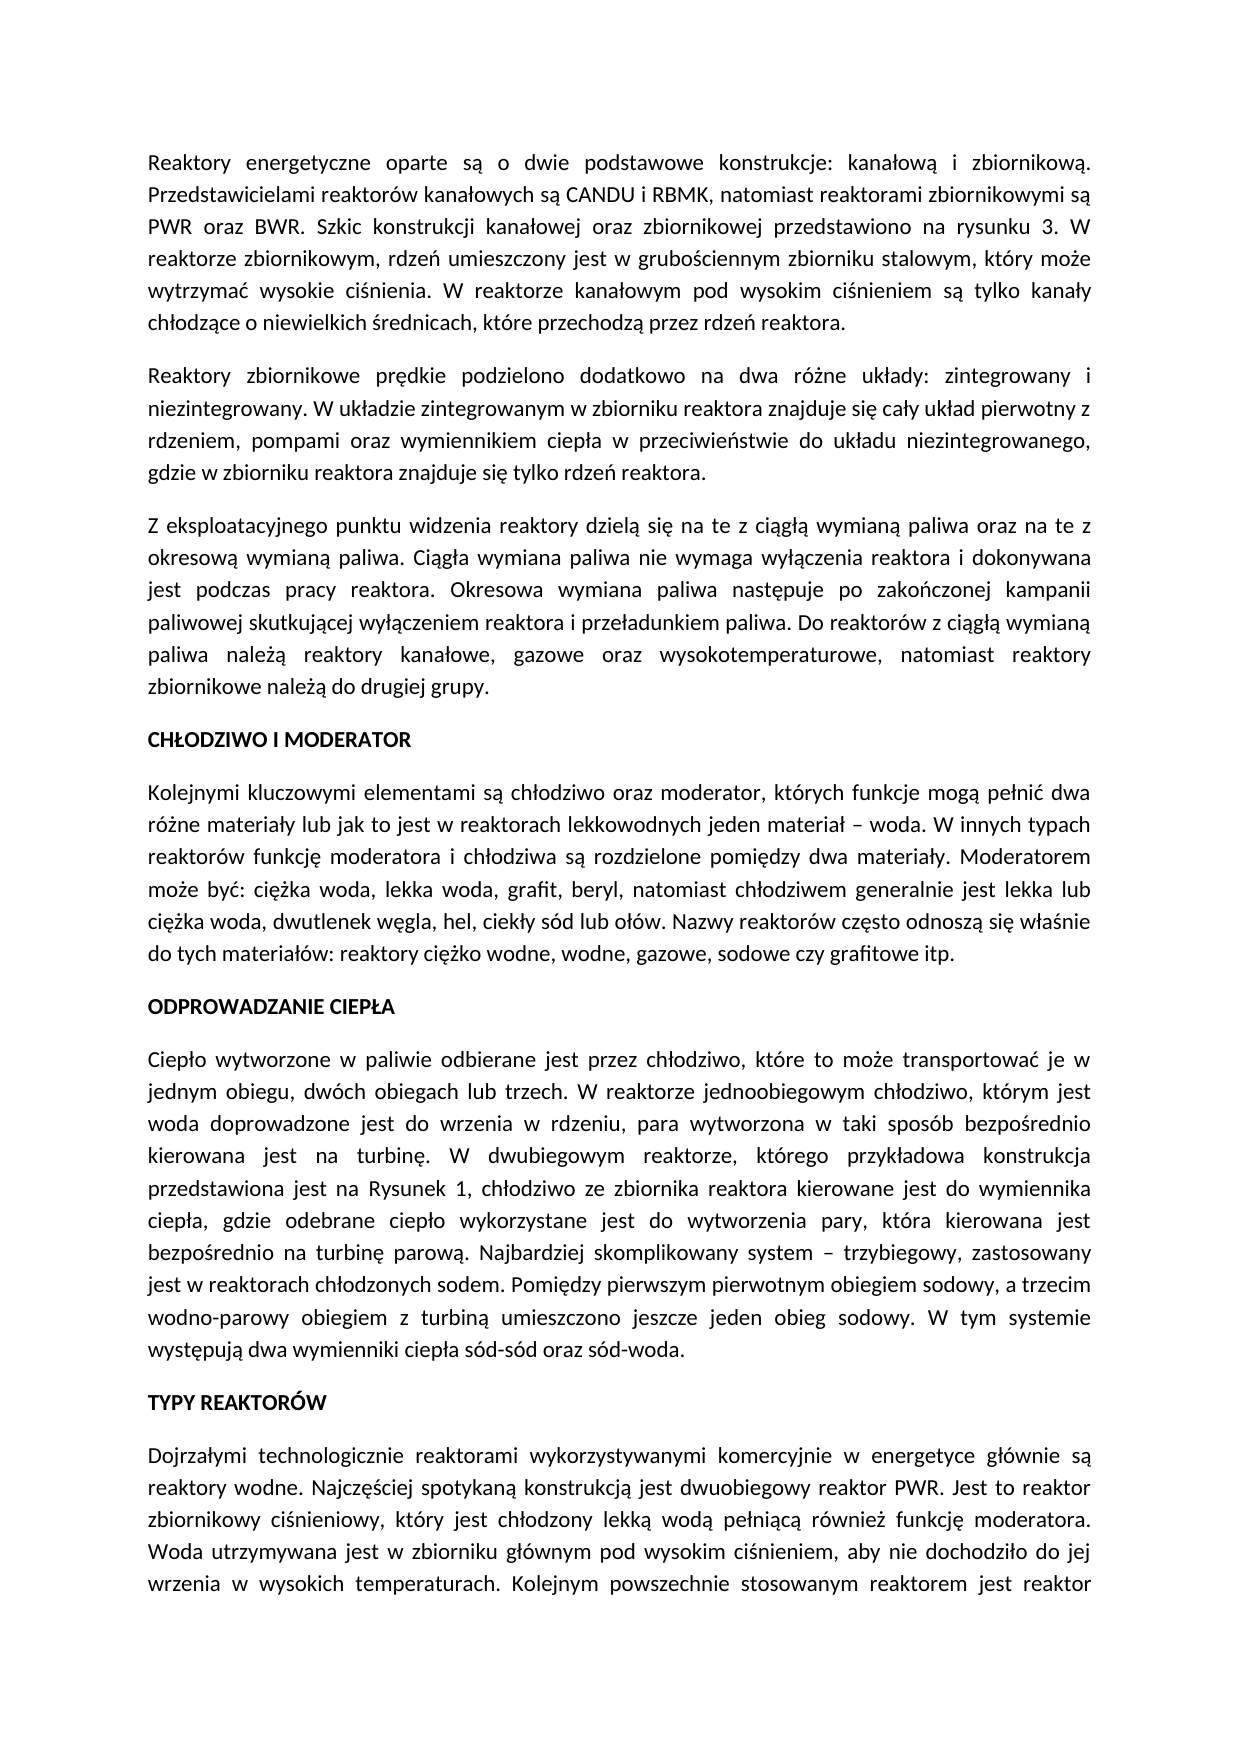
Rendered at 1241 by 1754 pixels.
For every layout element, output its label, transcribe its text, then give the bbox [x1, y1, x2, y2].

text TYPY REAKTORÓW [148, 1388, 1093, 1416]
text CHŁODZIWO I MODERATOR [148, 725, 1093, 753]
text Kolejnymi kluczowymi elementami są chłodziwo oraz moderator, których funkcje mogą pełnić dwa różne materiały lub jak to jest w reaktorach lekkowodnych jeden materiał – woda. W innych typach reaktorów funkcję moderatora i chłodziwa są rozdzielone pomiędzy dwa materiały. Moderatorem może być: ciężka woda, lekka woda, grafit, beryl, natomiast chłodziwem generalnie jest lekka lub ciężka woda, dwutlenek węgla, hel, ciekły sód lub ołów. Nazwy reaktorów często odnoszą się właśnie do tych materiałów: reaktory ciężko wodne, wodne, gazowe, sodowe czy grafitowe itp. [148, 778, 1093, 967]
text ODPROWADZANIE CIEPŁA [148, 992, 1093, 1020]
text Ciepło wytworzone w paliwie odbierane jest przez chłodziwo, które to może transportować je w jednym obiegu, dwóch obiegach lub trzech. W reaktorze jednoobiegowym chłodziwo, którym jest woda doprowadzone jest do wrzenia w rdzeniu, para wytworzona w taki sposób bezpośrednio kierowana jest na turbinę. W dwubiegowym reaktorze, którego przykładowa konstrukcja przedstawiona jest na Rysunek 1, chłodziwo ze zbiornika reaktora kierowane jest do wymiennika ciepła, gdzie odebrane ciepło wykorzystane jest do wytworzenia pary, która kierowana jest bezpośrednio na turbinę parową. Najbardziej skomplikowany system – trzybiegowy, zastosowany jest w reaktorach chłodzonych sodem. Pomiędzy pierwszym pierwotnym obiegiem sodowy, a trzecim wodno-parowy obiegiem z turbiną umieszczono jeszcze jeden obieg sodowy. W tym systemie występują dwa wymienniki ciepła sód-sód oraz sód-woda. [148, 1045, 1093, 1363]
text Z eksploatacyjnego punktu widzenia reaktory dzielą się na te z ciągłą wymianą paliwa oraz na te z okresową wymianą paliwa. Ciągła wymiana paliwa nie wymaga wyłączenia reaktora i dokonywana jest podczas pracy reaktora. Okresowa wymiana paliwa następuje po zakończonej kampanii paliwowej skutkującej wyłączeniem reaktora i przeładunkiem paliwa. Do reaktorów z ciągłą wymianą paliwa należą reaktory kanałowe, gazowe oraz wysokotemperaturowe, natomiast reaktory zbiornikowe należą do drugiej grupy. [148, 511, 1093, 700]
text Reaktory zbiornikowe prędkie podzielono dodatkowo na dwa różne układy: zintegrowany i niezintegrowany. W układzie zintegrowanym w zbiorniku reaktora znajduje się cały układ pierwotny z rdzeniem, pompami oraz wymiennikiem ciepła w przeciwieństwie do układu niezintegrowanego, gdzie w zbiorniku reaktora znajduje się tylko rdzeń reaktora. [148, 362, 1093, 486]
